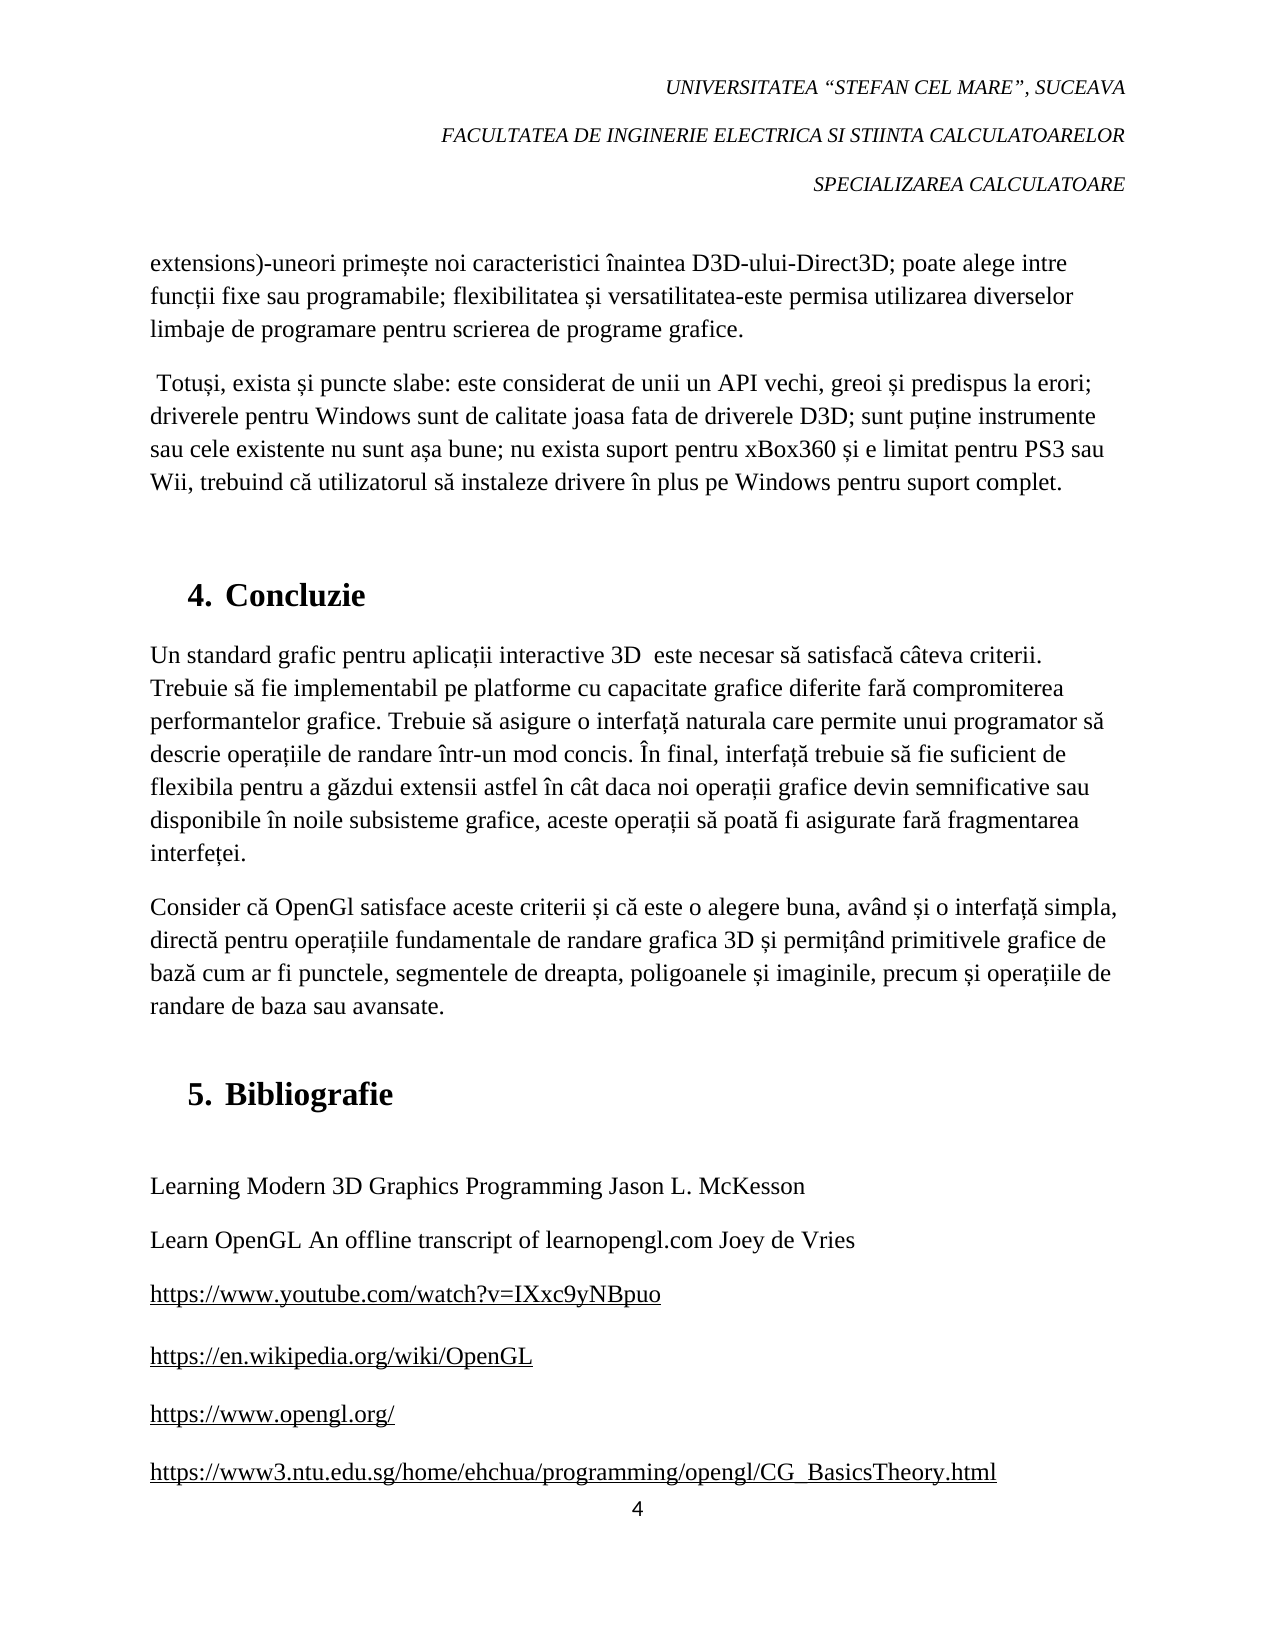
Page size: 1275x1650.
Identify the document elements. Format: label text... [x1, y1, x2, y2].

text Consider că OpenGl satisface aceste criterii și că este o alegere buna, având și o interfață simpla, directă pentru operațiile fundamentale de randare grafica 3D și permițând primitivele grafice de bază cum ar fi punctele, segmentele de dreapta, poligoanele și imaginile, precum și operațiile de randare de baza sau avansate. [150, 892, 1125, 1020]
text Totuși, exista și puncte slabe: este considerat de unii un API vechi, greoi și predispus la erori; driverele pentru Windows sunt de calitate joasa fata de driverele D3D; sunt puține instrumente sau cele existente nu sunt așa bune; nu exista suport pentru xBox360 și e limitat pentru PS3 sau Wii, trebuind că utilizatorul să instaleze drivere în plus pe Windows pentru suport complet. [150, 368, 1125, 496]
text Un standard grafic pentru aplicații interactive 3D este necesar să satisfacă câteva criterii. Trebuie să fie implementabil pe platforme cu capacitate grafice diferite fară compromiterea performantelor grafice. Trebuie să asigure o interfață naturala care permite unui programator să descrie operațiile de randare într-un mod concis. În final, interfață trebuie să fie suficient de flexibila pentru a găzdui extensii astfel în cât daca noi operații grafice devin semnificative sau disponibile în noile subsisteme grafice, aceste operații să poată fi asigurate fară fragmentarea interfeței. [150, 640, 1125, 867]
list Concluzie [187, 575, 1125, 613]
text https://www.youtube.com/watch?v=IXxc9yNBpuo [150, 1279, 1125, 1307]
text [150, 248, 1125, 343]
subtitle Bibliografie [187, 1074, 1125, 1112]
text https://www3.ntu.edu.sg/home/ehchua/programming/opengl/CG_BasicsTheory.html [150, 1457, 1125, 1486]
text Learning Modern 3D Graphics Programming Jason L. McKesson [150, 1171, 1125, 1200]
text https://www.opengl.org/ [150, 1399, 1125, 1428]
text https://en.wikipedia.org/wiki/OpenGL [150, 1341, 1125, 1370]
text Learn OpenGL An offline transcript of learnopengl.com Joey de Vries [150, 1225, 1125, 1254]
